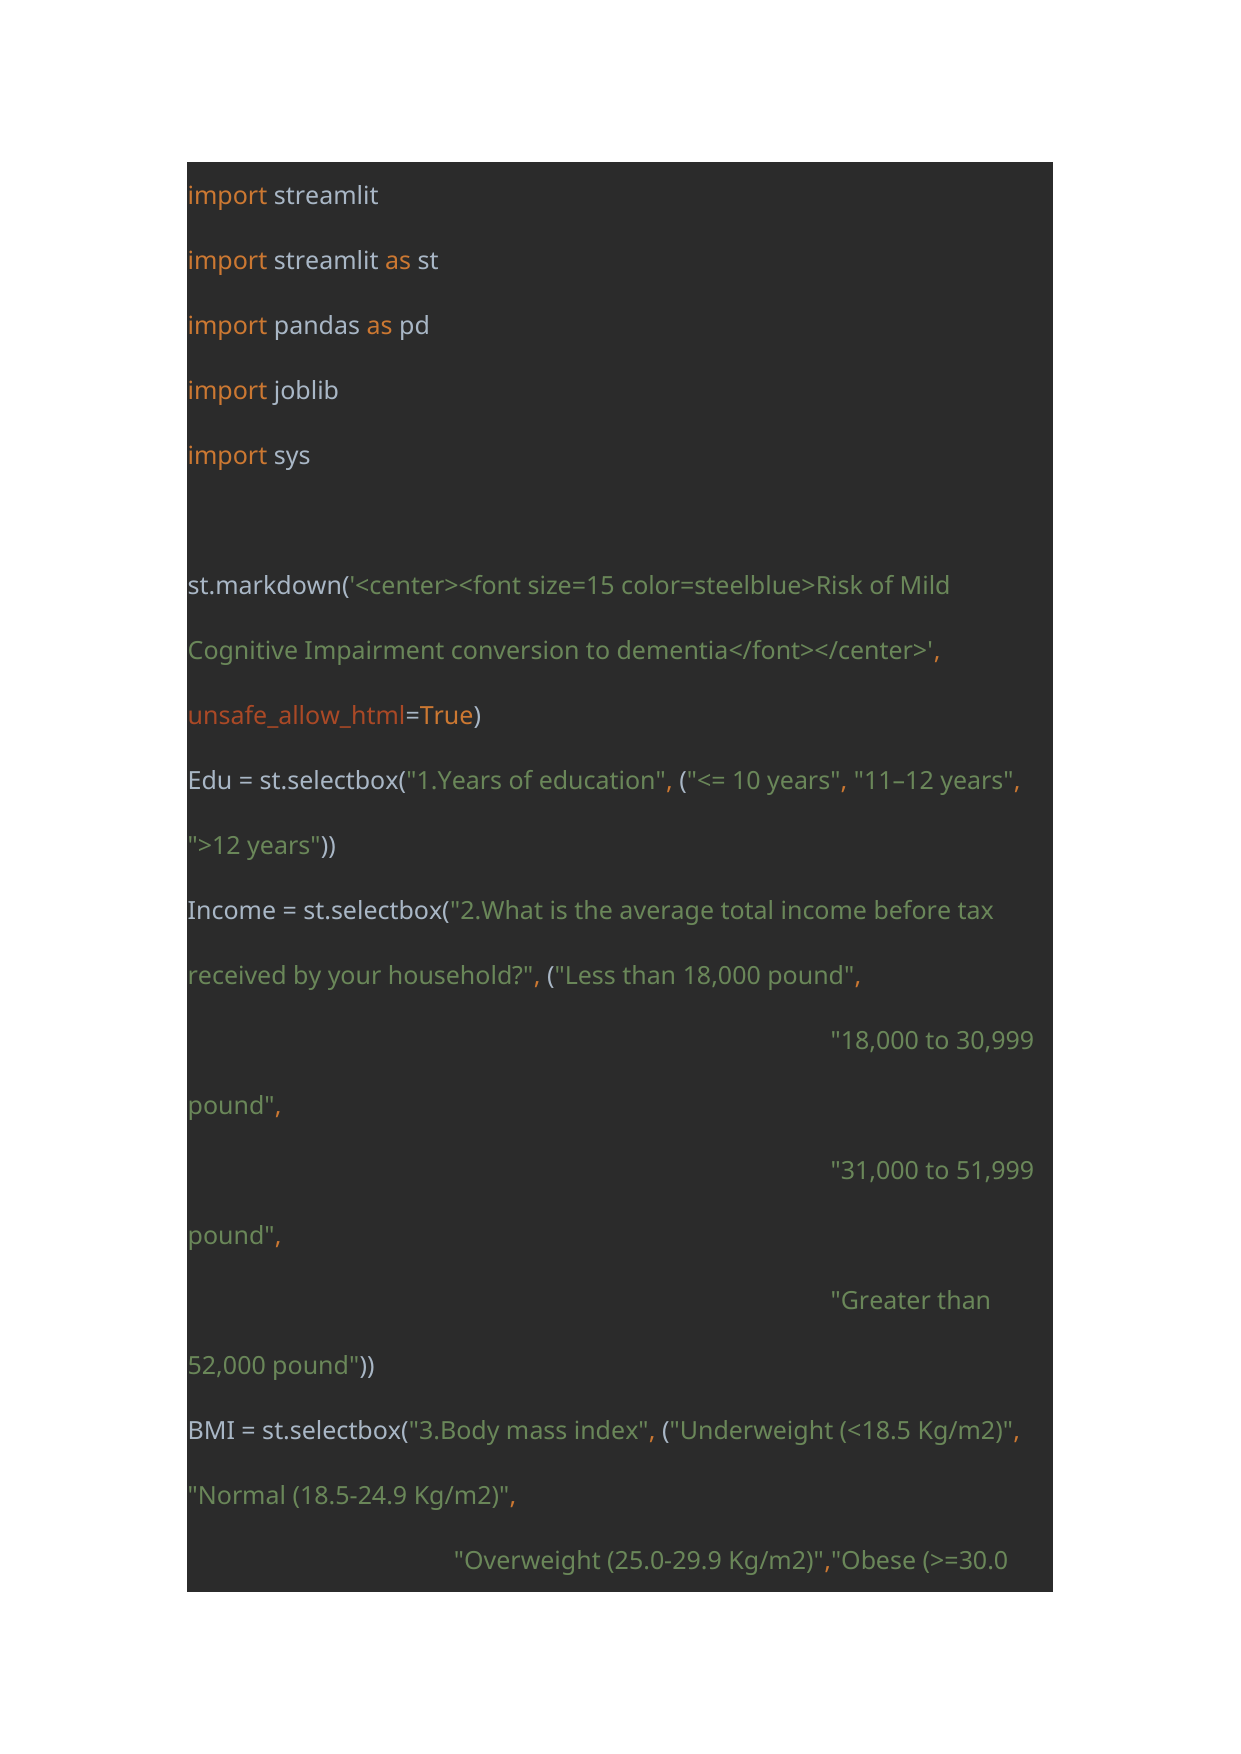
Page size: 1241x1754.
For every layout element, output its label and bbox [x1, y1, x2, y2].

text [187, 162, 1053, 1592]
